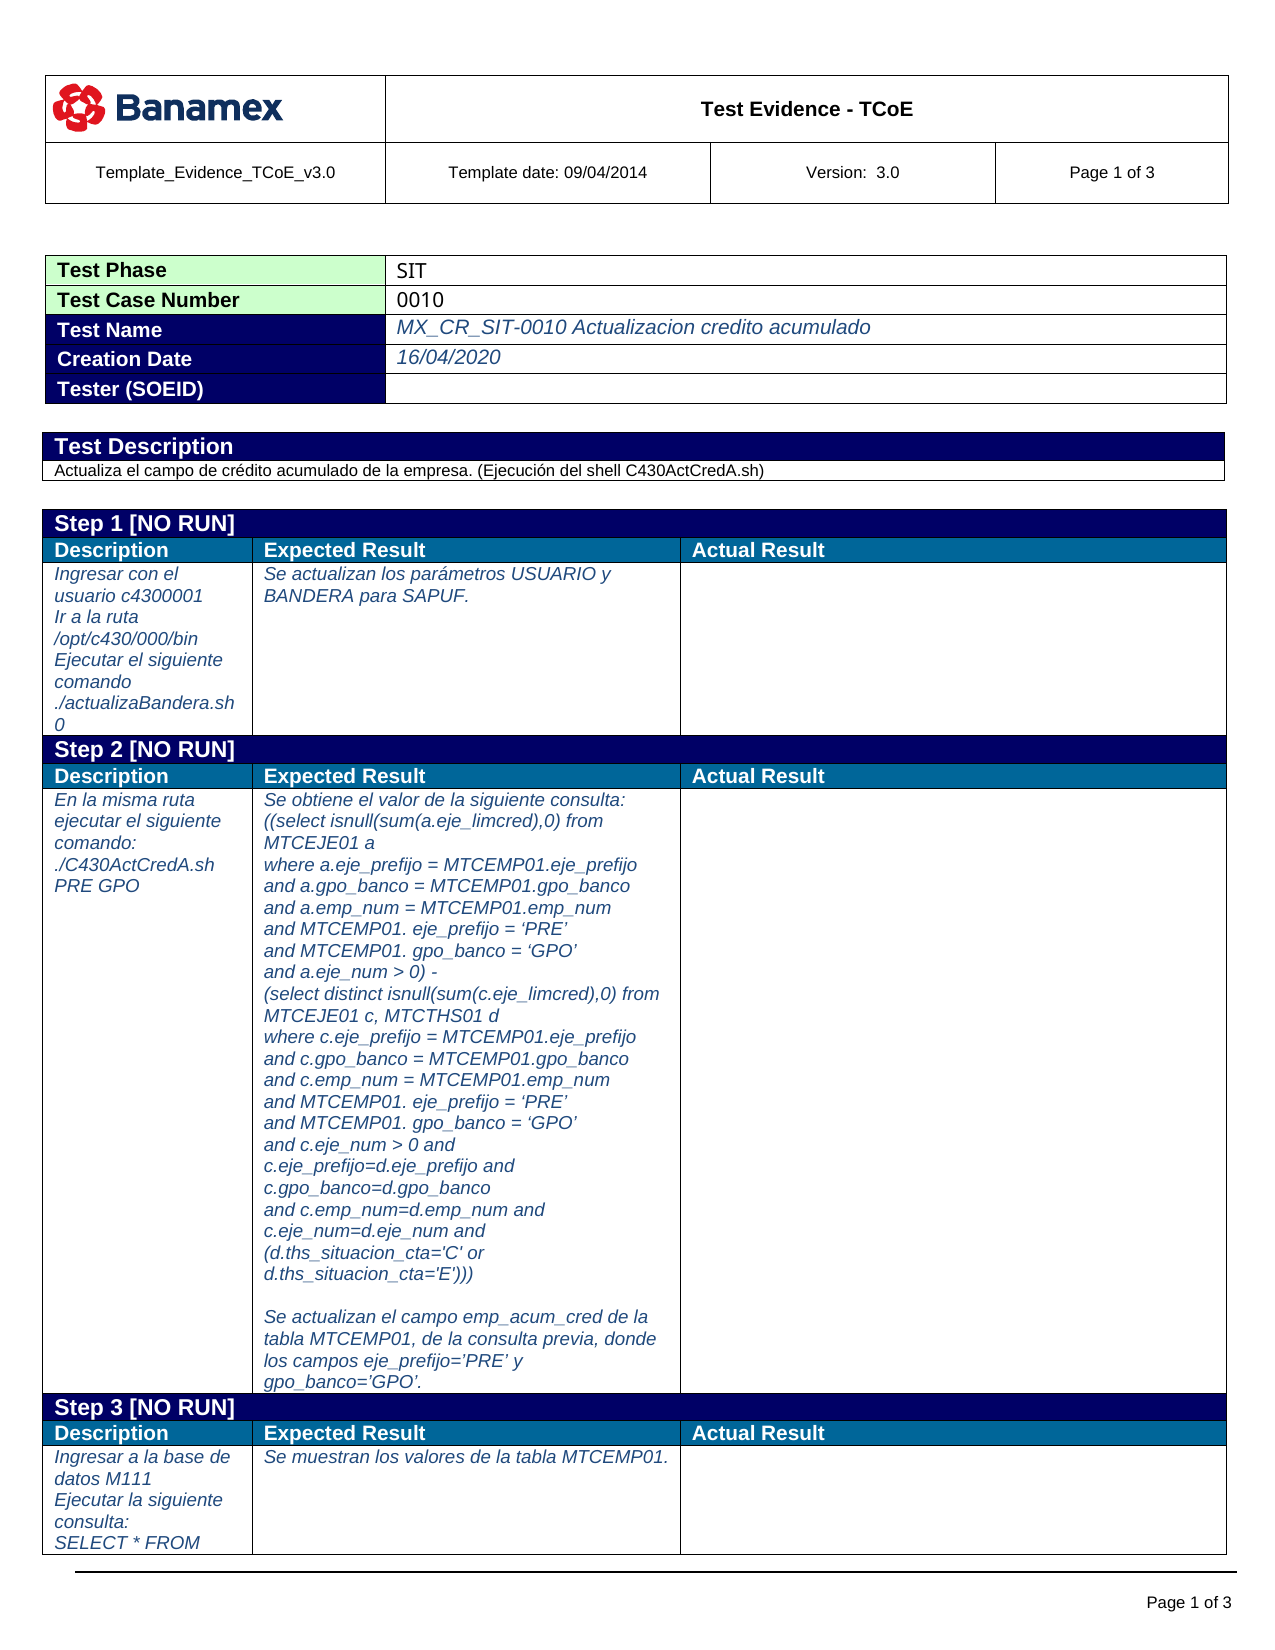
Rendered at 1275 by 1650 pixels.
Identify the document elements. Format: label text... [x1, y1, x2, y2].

table_cell [681, 789, 1226, 1392]
table_header Test Phase [46, 256, 385, 284]
table_cell Expected Result [253, 538, 680, 562]
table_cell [43, 1446, 252, 1554]
table_cell Se actualizan los parámetros USUARIO y BANDERA para SAPUF. [253, 563, 680, 735]
table_cell [681, 1446, 1226, 1554]
table_cell Actual Result [681, 1421, 1226, 1445]
table_header Step 1 [NO RUN] [43, 510, 1226, 537]
table_cell [386, 374, 1226, 403]
table_cell 16/04/2020 [386, 345, 1226, 373]
table_cell Actualiza el campo de crédito acumulado de la empresa. (Ejecución del shell C430ActCredA.sh) [43, 461, 1224, 480]
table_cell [253, 1446, 680, 1554]
table_cell En la misma ruta ejecutar el siguiente comando: ./C430ActCredA.sh PRE GPO [43, 789, 252, 1392]
table_cell Test Name [46, 315, 385, 344]
table_header SIT [386, 256, 1226, 284]
table_cell Test Case Number [46, 286, 385, 314]
table_cell MX_CR_SIT-0010 Actualizacion credito acumulado [386, 315, 1226, 344]
table_cell Description [43, 538, 252, 562]
table_cell Expected Result [253, 764, 680, 788]
table_cell Se obtiene el valor de la siguiente consulta: ((select isnull(sum(a.eje_limcred),0) from MTCEJE01 a where a.eje_prefijo = MTCEMP01.eje_prefijo and a.gpo_banco = MTCEMP01.gpo_banco and a.emp_num = MTCEMP01.emp_num and MTCEMP01. eje_prefijo = ‘PRE’ and MTCEMP01. gpo_banco = ‘GPO’ and a.eje_num > 0) - (select distinct isnull(sum(c.eje_limcred),0) from MTCEJE01 c, MTCTHS01 d where c.eje_prefijo = MTCEMP01.eje_prefijo and c.gpo_banco = MTCEMP01.gpo_banco and c.emp_num = MTCEMP01.emp_num and MTCEMP01. eje_prefijo = ‘PRE’ and MTCEMP01. gpo_banco = ‘GPO’ and c.eje_num > 0 and c.eje_prefijo=d.eje_prefijo and c.gpo_banco=d.gpo_banco and c.emp_num=d.emp_num and c.eje_num=d.eje_num and (d.ths_situacion_cta='C' or d.ths_situacion_cta='E'))) Se actualizan el campo emp_acum_cred de la tabla MTCEMP01, de la consulta previa, donde los campos eje_prefijo=’PRE’ y gpo_banco=’GPO’. [253, 789, 680, 1392]
table_cell Actual Result [681, 764, 1226, 788]
table_cell Tester (SOEID) [46, 374, 385, 403]
table_cell Creation Date [46, 345, 385, 373]
table_cell 0010 [386, 286, 1226, 314]
table_header Test Description [43, 433, 1224, 460]
table_cell Expected Result [253, 1421, 680, 1445]
table_cell Ingresar con el usuario c4300001 Ir a la ruta /opt/c430/000/bin Ejecutar el siguiente comando ./actualizaBandera.sh 0 [43, 563, 252, 735]
table_cell Step 2 [NO RUN] [43, 736, 1226, 763]
table_cell Description [43, 764, 252, 788]
table_cell Actual Result [681, 538, 1226, 562]
table_cell Description [43, 1421, 252, 1445]
table_cell Step 3 [NO RUN] [43, 1394, 1226, 1420]
table_cell [681, 563, 1226, 735]
